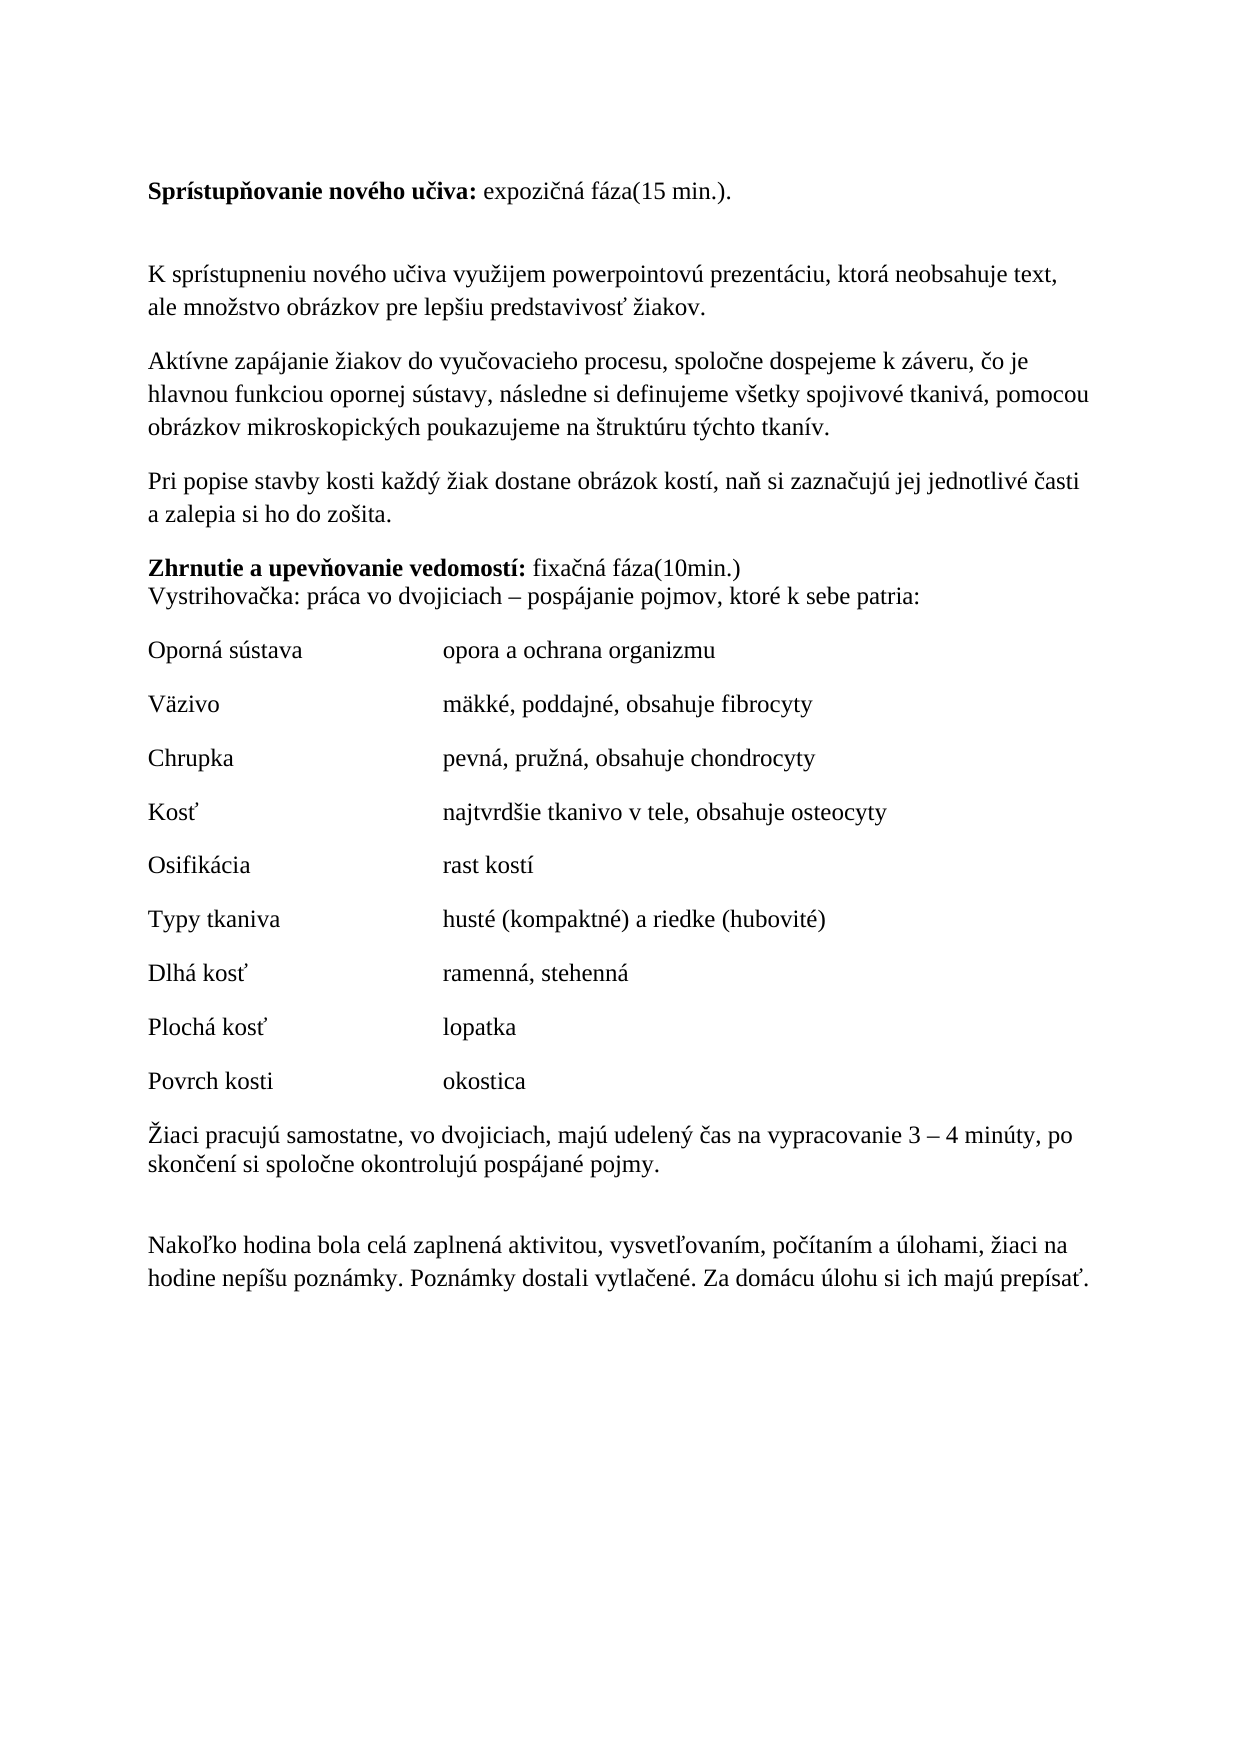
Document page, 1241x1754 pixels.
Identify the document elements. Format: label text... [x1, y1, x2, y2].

text Zhrnutie a upevňovanie vedomostí: fixačná fáza(10min.) [148, 553, 1093, 581]
text Žiaci pracujú samostatne, vo dvojiciach, majú udelený čas na vypracovanie 3 – 4 minúty, po skončení si spoločne okontrolujú pospájané pojmy. [148, 1120, 1093, 1177]
text Nakoľko hodina bola celá zaplnená aktivitou, vysvetľovaním, počítaním a úlohami, žiaci na hodine nepíšu poznámky. Poznámky dostali vytlačené. Za domácu úlohu si ich majú prepísať. [148, 1230, 1093, 1292]
text Vystrihovačka: práca vo dvojiciach – pospájanie pojmov, ktoré k sebe patria: [148, 581, 1093, 610]
text Kosť najtvrdšie tkanivo v tele, obsahuje osteocyty [148, 797, 1093, 826]
text Typy tkaniva husté (kompaktné) a riedke (hubovité) [148, 904, 1093, 933]
text Aktívne zapájanie žiakov do vyučovacieho procesu, spoločne dospejeme k záveru, čo je hlavnou funkciou opornej sústavy, následne si definujeme všetky spojivové tkanivá, pomocou obrázkov mikroskopických poukazujeme na štruktúru týchto tkanív. [148, 346, 1093, 441]
text Dlhá kosť ramenná, stehenná [148, 958, 1093, 987]
text Chrupka pevná, pružná, obsahuje chondrocyty [148, 743, 1093, 772]
text Povrch kosti okostica [148, 1066, 1093, 1095]
text Sprístupňovanie nového učiva: expozičná fáza(15 min.). [148, 176, 1093, 205]
text Osifikácia rast kostí [148, 851, 1093, 879]
text Oporná sústava opora a ochrana organizmu [148, 635, 1093, 664]
text Pri popise stavby kosti každý žiak dostane obrázok kostí, naň si zaznačujú jej jednotlivé časti a zalepia si ho do zošita. [148, 466, 1093, 527]
text K sprístupneniu nového učiva využijem powerpointovú prezentáciu, ktorá neobsahuje text, ale množstvo obrázkov pre lepšiu predstavivosť žiakov. [148, 259, 1093, 321]
text Väzivo mäkké, poddajné, obsahuje fibrocyty [148, 689, 1093, 718]
text Plochá kosť lopatka [148, 1012, 1093, 1041]
